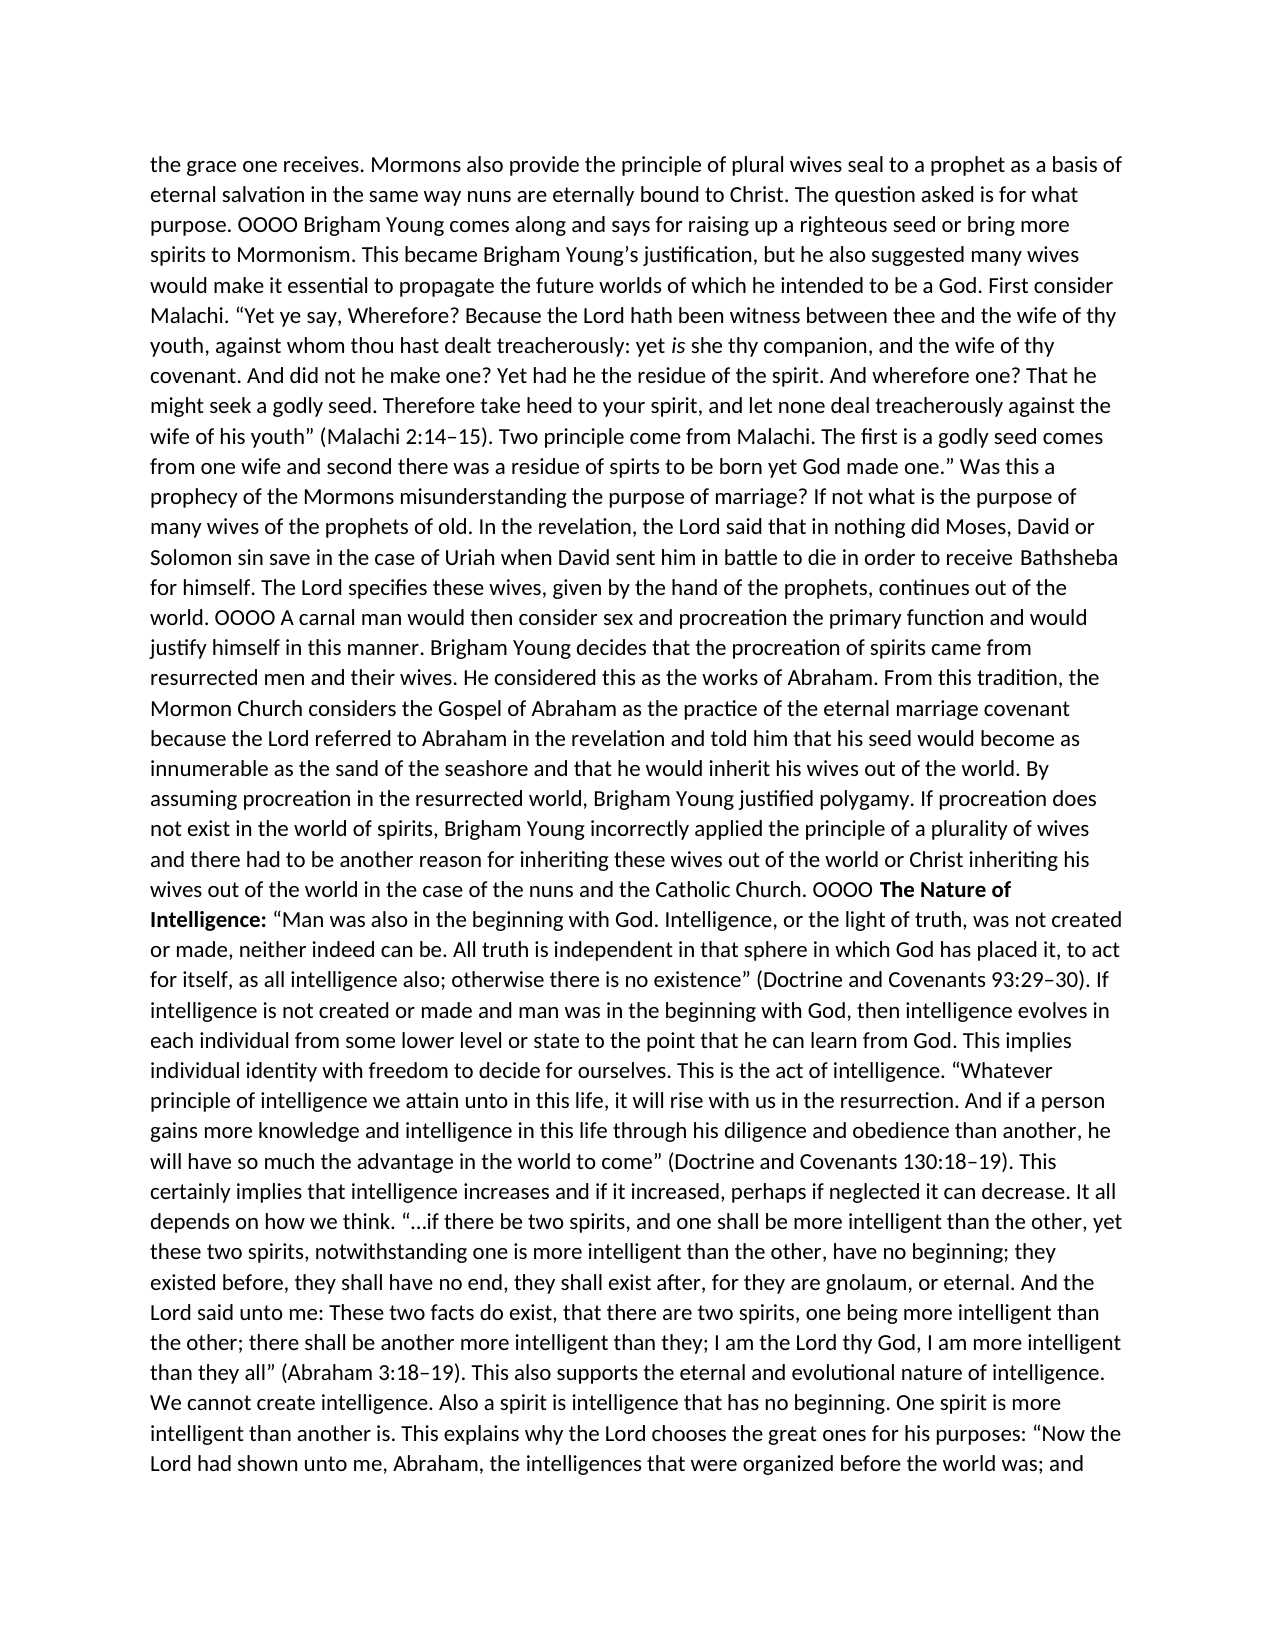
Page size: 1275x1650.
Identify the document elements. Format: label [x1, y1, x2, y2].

text [150, 150, 1125, 1477]
